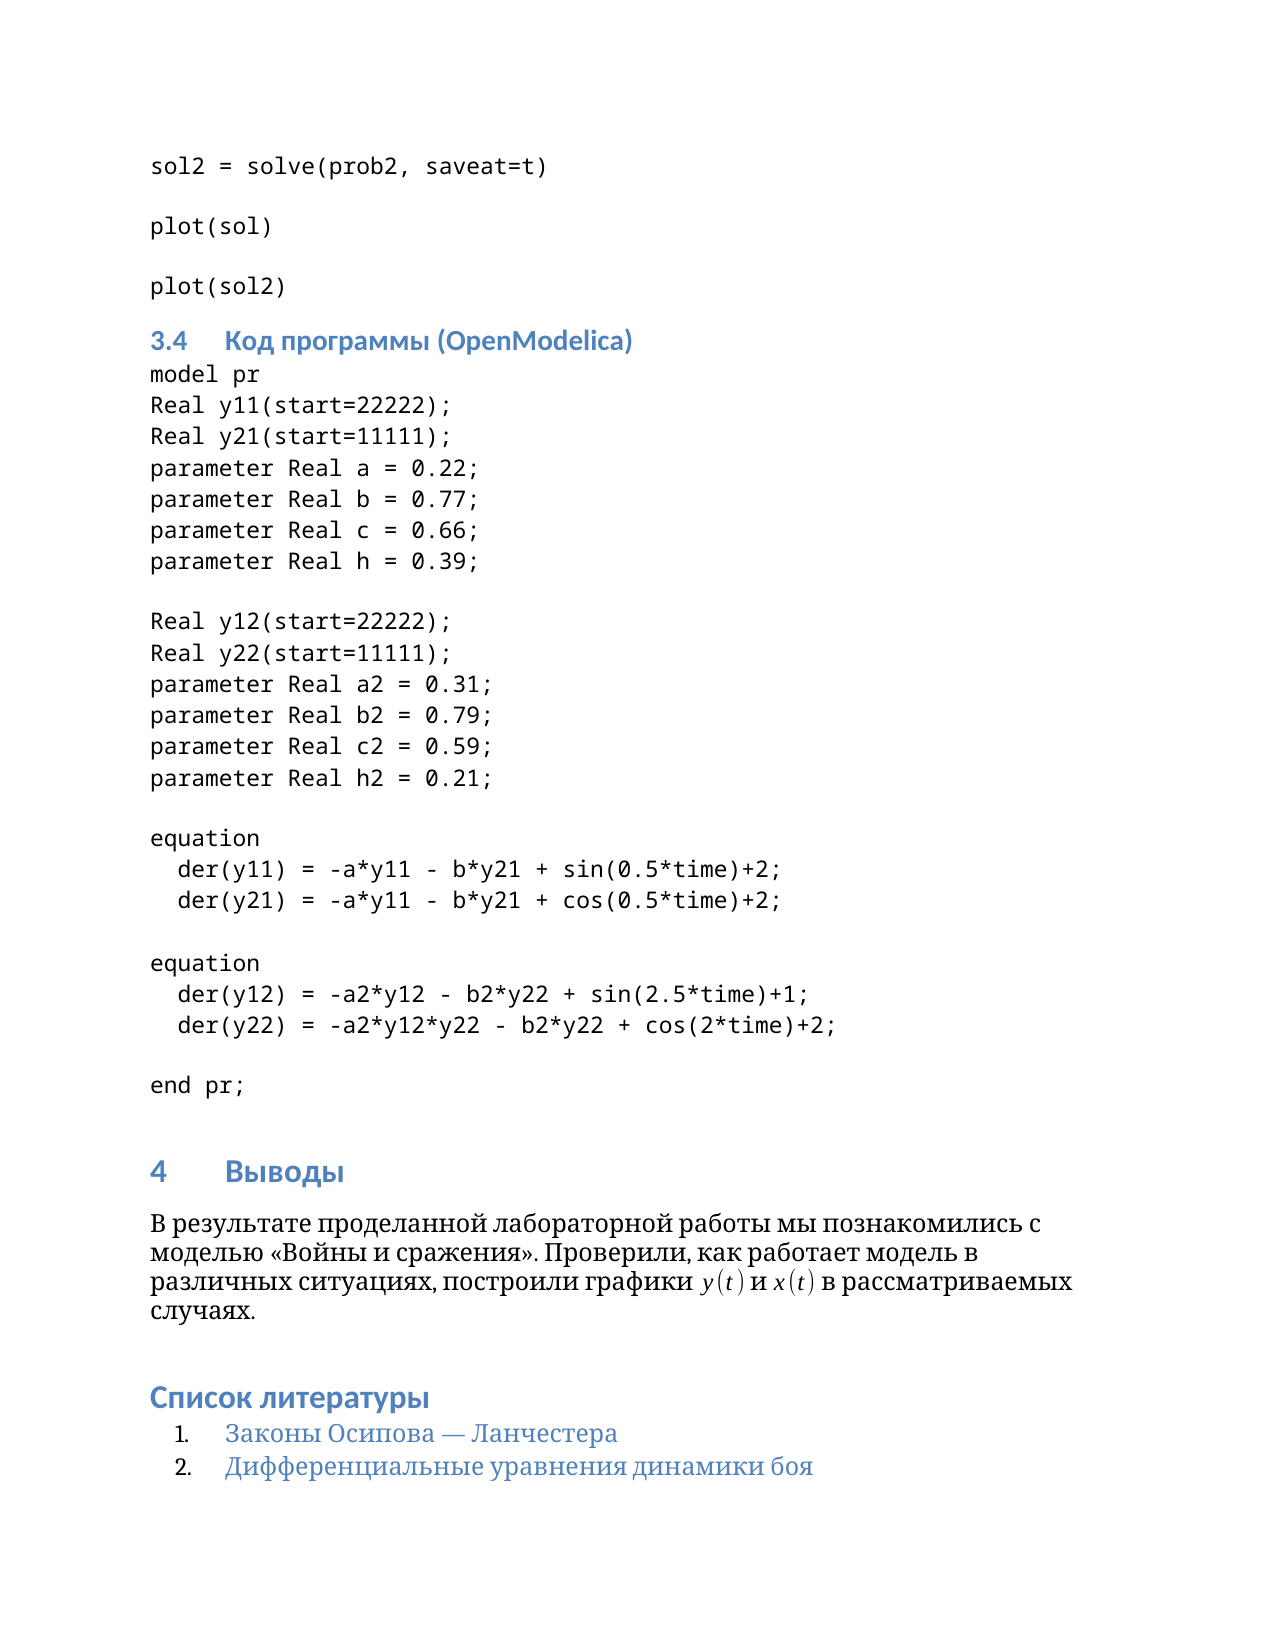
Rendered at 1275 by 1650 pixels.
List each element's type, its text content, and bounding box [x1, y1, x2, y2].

list Законы Осипова — Ланчестера [175, 1420, 1125, 1449]
text model pr Real y11(start=22222); Real y21(start=11111); parameter Real a = 0.22; parameter Real b = 0.77; parameter Real c = 0.66; parameter Real h = 0.39; Real y12(start=22222); Real y22(start=11111); parameter Real a2 = 0.31; parameter Real b2 = 0.79; parameter Real c2 = 0.59; parameter Real h2 = 0.21; equation der(y11) = -a*y11 - b*y21 + sin(0.5*time)+2; der(y21) = -a*y11 - b*y21 + cos(0.5*time)+2; equation der(y12) = -a2*y12 - b2*y22 + sin(2.5*time)+1; der(y22) = -a2*y12*y22 - b2*y22 + cos(2*time)+2; end pr; [150, 358, 1125, 1100]
subtitle 4 Выводы [150, 1150, 1125, 1191]
text В результате проделанной лабораторной работы мы познакомились с моделью «Войны и сражения». Проверили, как работает модель в различных ситуациях, построили графики и в рассматриваемых случаях. [150, 1210, 1125, 1326]
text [150, 150, 1125, 301]
subtitle Список литературы [150, 1376, 1125, 1417]
list Дифференциальные уравнения динамики боя [175, 1453, 1125, 1482]
subtitle 3.4 Код программы (OpenModelica) [150, 322, 1125, 358]
